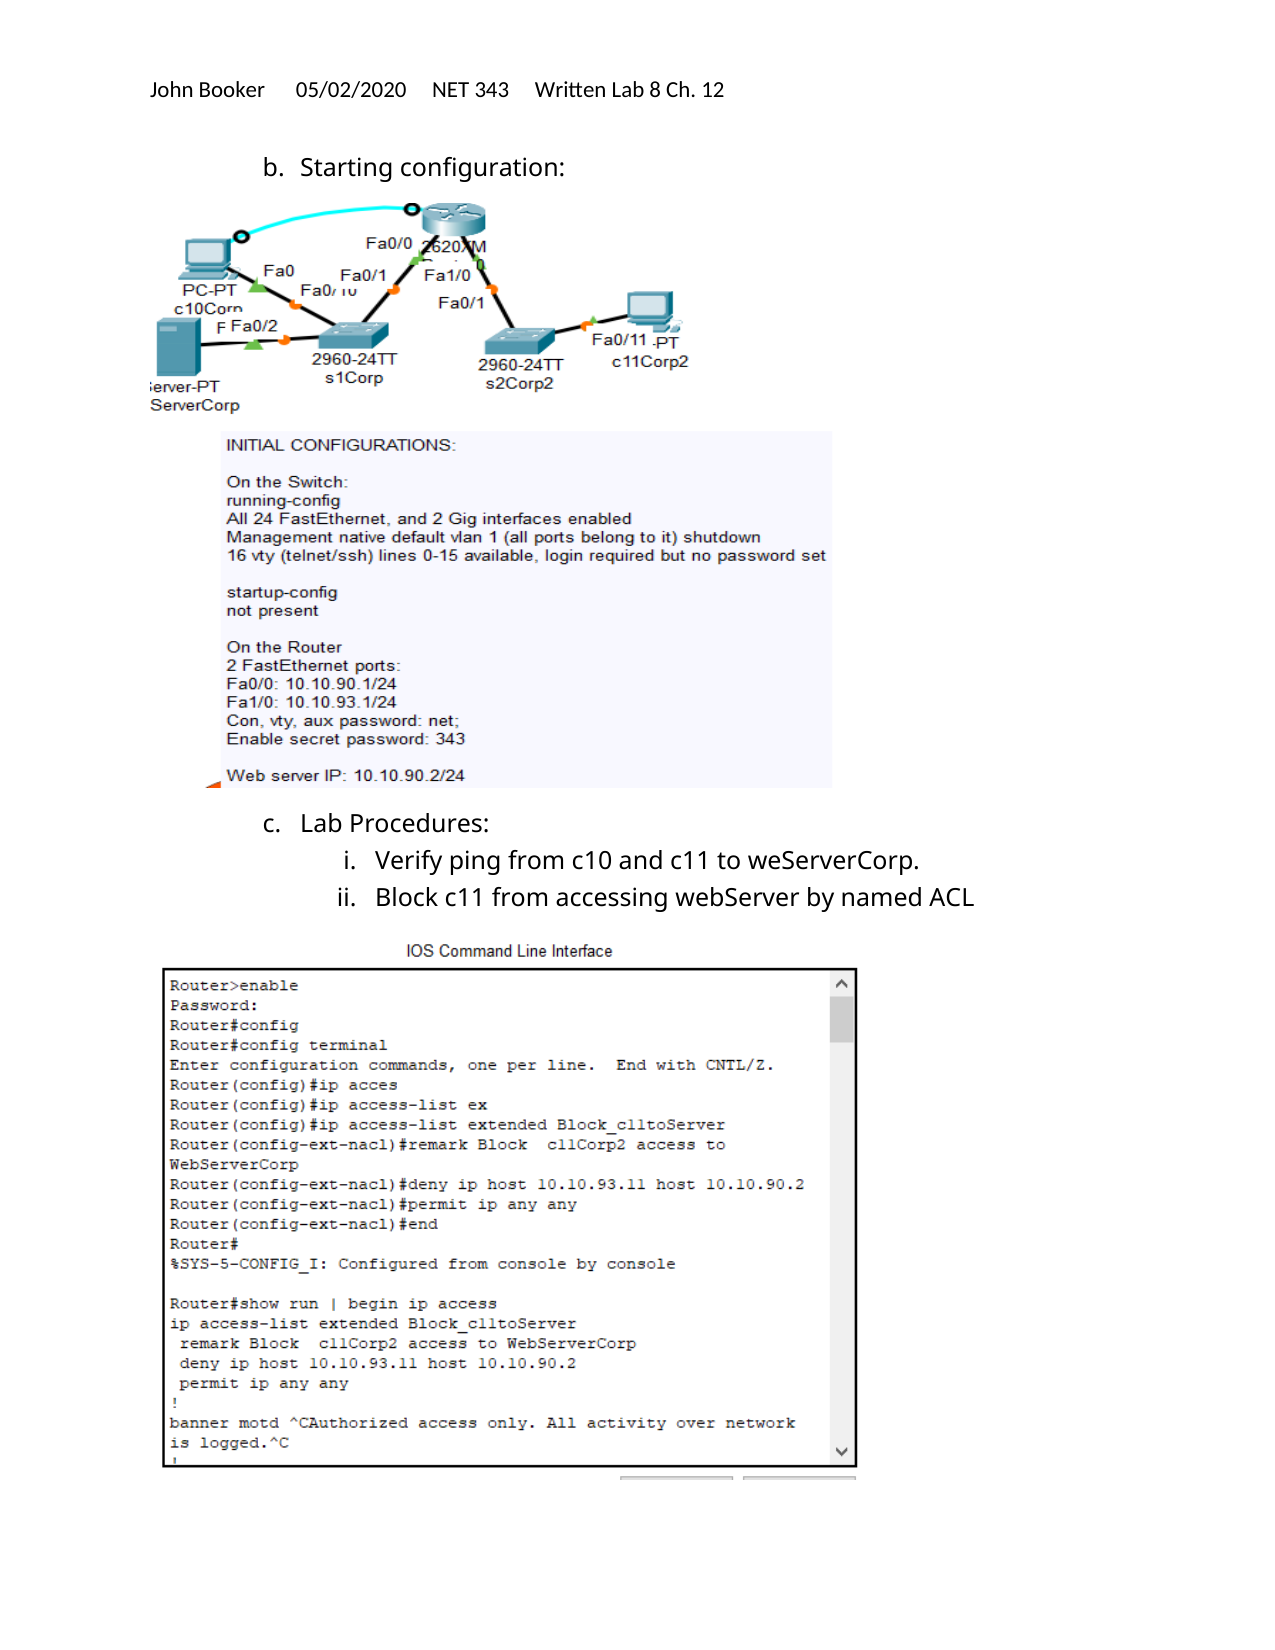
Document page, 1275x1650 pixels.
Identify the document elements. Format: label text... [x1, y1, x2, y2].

list Starting configuration: [262, 150, 1125, 184]
list Block c11 from accessing webServer by named ACL [356, 879, 1125, 914]
picture [150, 203, 838, 788]
list Lab Procedures: [262, 806, 1125, 840]
list Verify ping from c10 and c11 to weServerCorp. [356, 843, 1125, 877]
picture [150, 933, 865, 1480]
